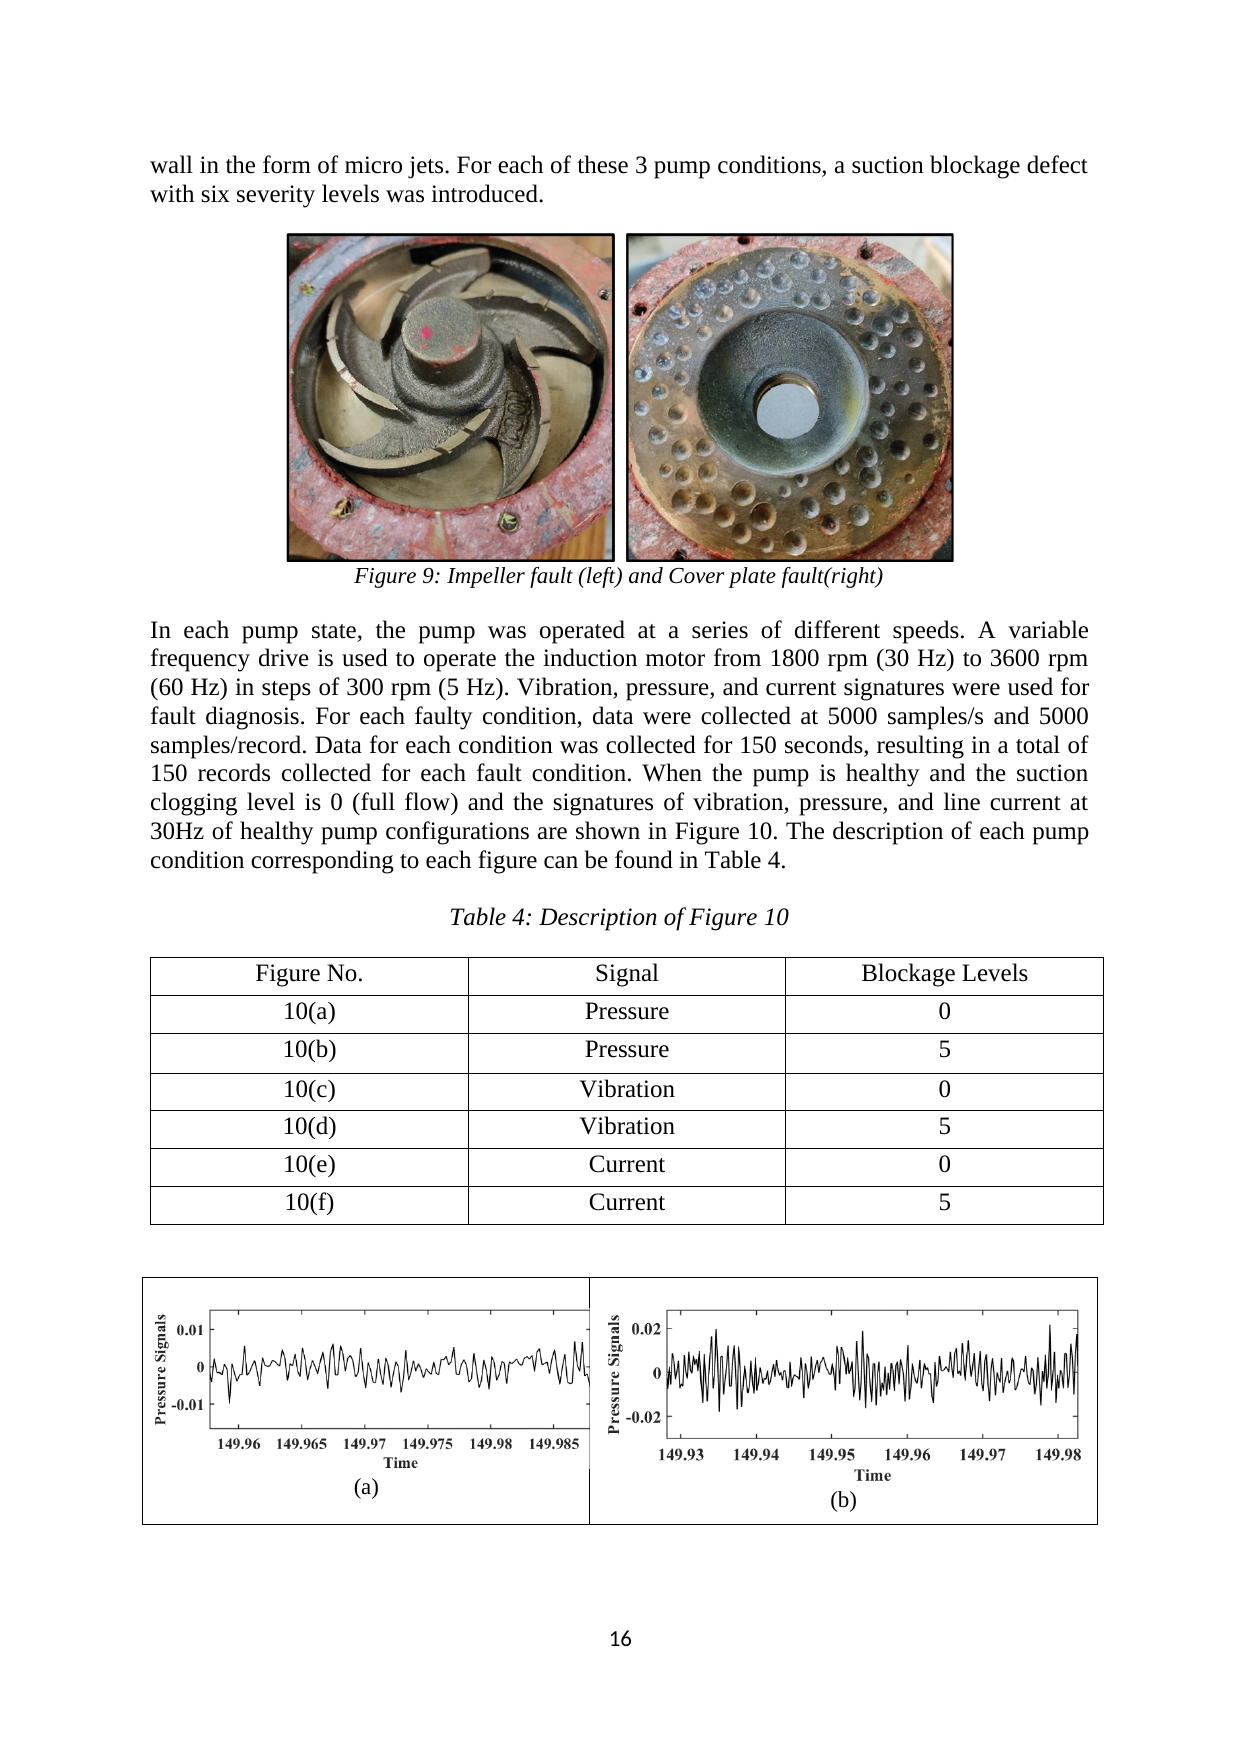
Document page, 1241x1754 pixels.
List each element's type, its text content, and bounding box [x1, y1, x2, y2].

table_cell 0 [786, 1149, 1103, 1186]
table_cell 5 [786, 1111, 1103, 1148]
table_cell Vibration [469, 1074, 785, 1110]
table_cell 10(d) [151, 1111, 468, 1148]
table_cell Pressure [469, 1034, 785, 1073]
picture [606, 1308, 1082, 1482]
table_cell 10(a) [151, 996, 468, 1033]
table_cell 0 [786, 996, 1103, 1033]
table_cell 0 [786, 1074, 1103, 1110]
table_cell 5 [786, 1034, 1103, 1073]
text Table 4: Description of Figure 10 [150, 902, 1090, 931]
text In each pump state, the pump was operated at a series of different speeds. A variable frequency drive is used to operate the induction motor from 1800 rpm (30 Hz) to 3600 rpm (60 Hz) in steps of 300 rpm (5 Hz). Vibration, pressure, and current signatures were used for fault diagnosis. For each faulty condition, data were collected at 5000 samples/s and 5000 samples/record. Data for each condition was collected for 150 seconds, resulting in a total of 150 records collected for each fault condition. When the pump is healthy and the suction clogging level is 0 (full flow) and the signatures of vibration, pressure, and line current at 30Hz of healthy pump configurations are shown in Figure 10. The description of each pump condition corresponding to each figure can be found in Table 4. [150, 615, 1090, 873]
table_header Signal [469, 958, 785, 995]
table_header (b) [590, 1278, 1097, 1524]
picture [153, 1308, 590, 1469]
text Figure 9: Impeller fault (left) and Cover plate fault(right) [150, 562, 1090, 588]
table_cell 10(e) [151, 1149, 468, 1186]
table_header Blockage Levels [786, 958, 1103, 995]
picture [286, 233, 954, 562]
table_cell 10(c) [151, 1074, 468, 1110]
table_cell Current [469, 1187, 785, 1223]
table_cell Current [469, 1149, 785, 1186]
table_cell Vibration [469, 1111, 785, 1148]
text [150, 150, 1090, 207]
table_cell 10(b) [151, 1034, 468, 1073]
table_cell 5 [786, 1187, 1103, 1223]
table_header Figure No. [151, 958, 468, 995]
table_cell Pressure [469, 996, 785, 1033]
table_cell 10(f) [151, 1187, 468, 1223]
table_header (a) [143, 1278, 589, 1524]
